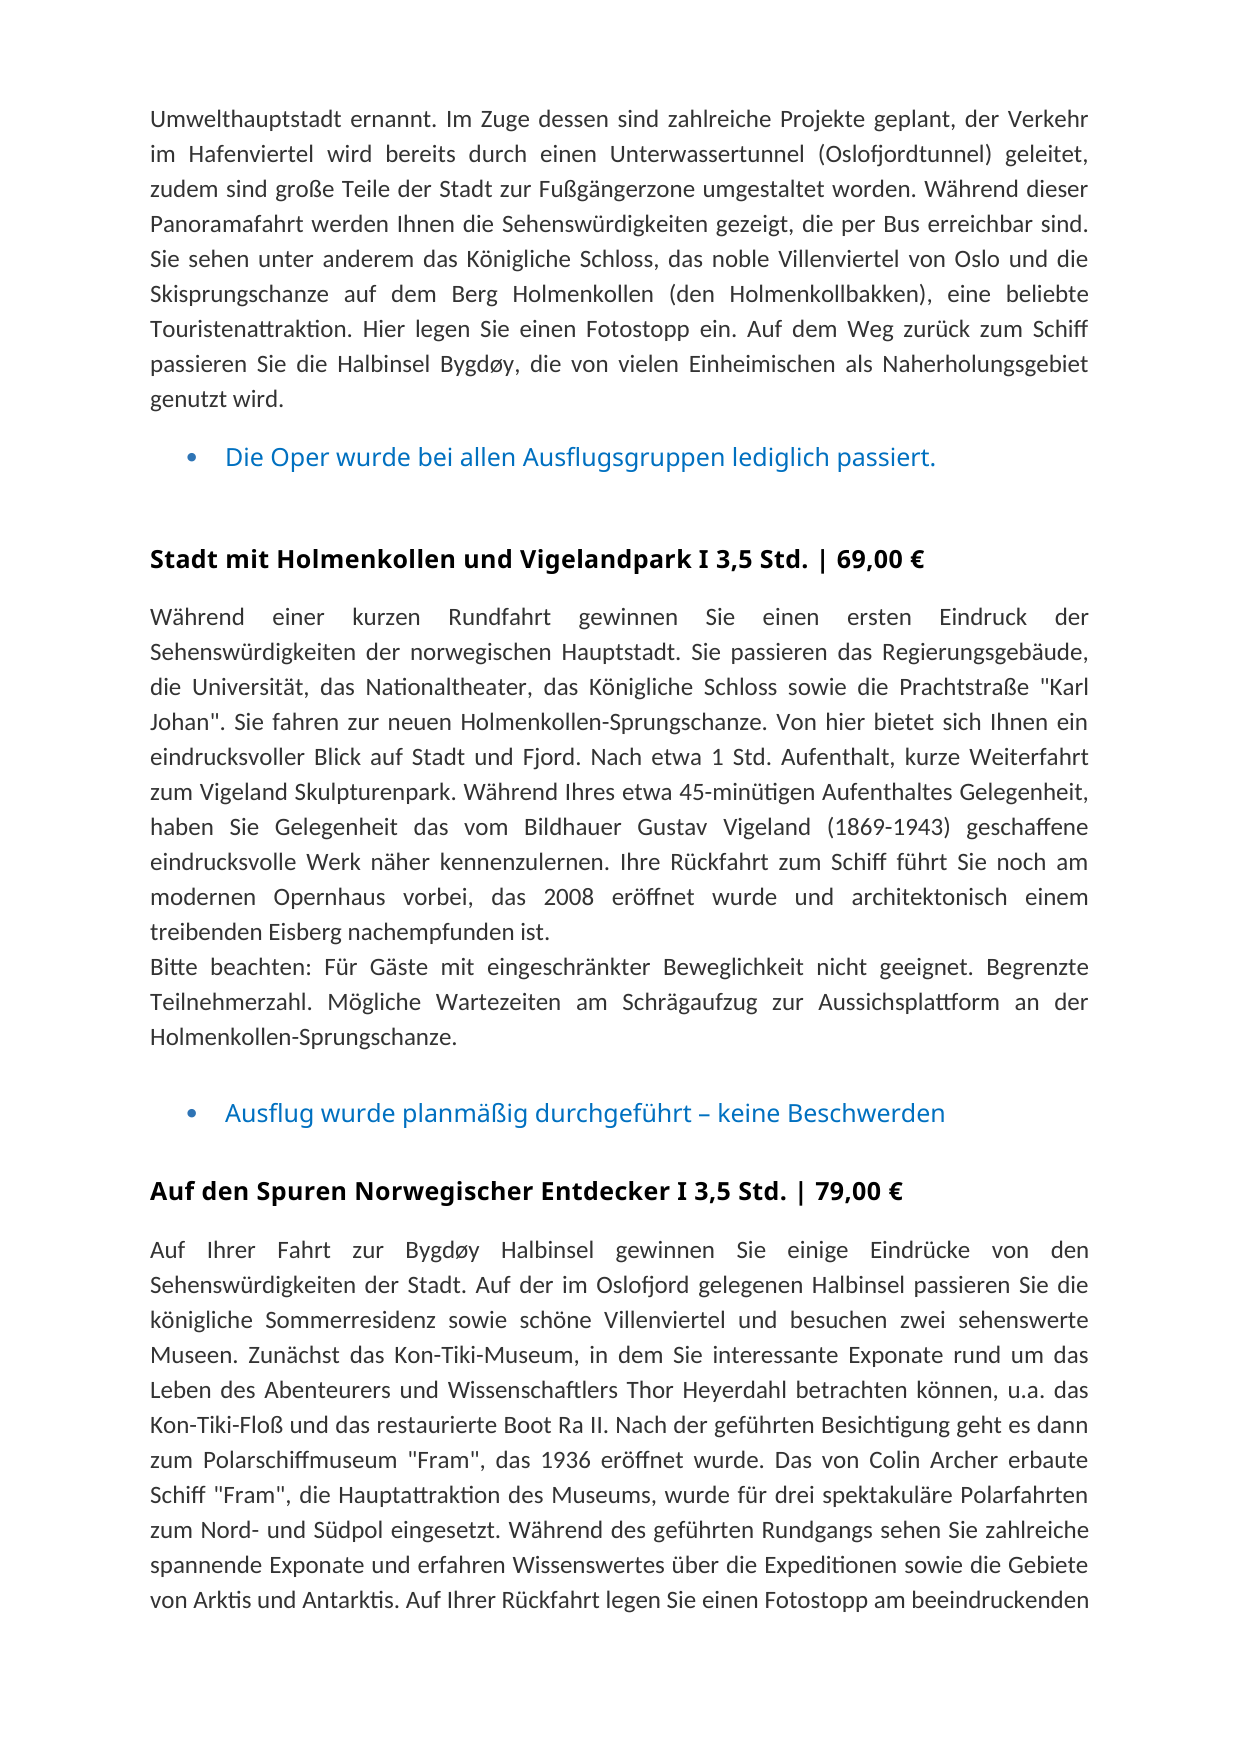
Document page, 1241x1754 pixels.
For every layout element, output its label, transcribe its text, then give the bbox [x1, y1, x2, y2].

text Stadt mit Holmenkollen und Vigelandpark I 3,5 Std. | 69,00 € [150, 541, 1090, 576]
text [150, 103, 1090, 414]
text Auf den Spuren Norwegischer Entdecker I 3,5 Std. | 79,00 € [150, 1174, 1090, 1208]
text Während einer kurzen Rundfahrt gewinnen Sie einen ersten Eindruck der Sehenswürdigkeiten der norwegischen Hauptstadt. Sie passieren das Regierungsgebäude, die Universität, das Nationaltheater, das Königliche Schloss sowie die Prachtstraße "Karl Johan". Sie fahren zur neuen Holmenkollen-Sprungschanze. Von hier bietet sich Ihnen ein eindrucksvoller Blick auf Stadt und Fjord. Nach etwa 1 Std. Aufenthalt, kurze Weiterfahrt zum Vigeland Skulpturenpark. Während Ihres etwa 45-minütigen Aufenthaltes Gelegenheit, haben Sie Gelegenheit das vom Bildhauer Gustav Vigeland (1869-1943) geschaffene eindrucksvolle Werk näher kennenzulernen. Ihre Rückfahrt zum Schiff führt Sie noch am modernen Opernhaus vorbei, das 2008 eröffnet wurde und architektonisch einem treibenden Eisberg nachempfunden ist. [150, 601, 1090, 947]
list Die Oper wurde bei allen Ausflugsgruppen lediglich passiert. [187, 439, 1090, 473]
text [150, 1234, 1090, 1614]
list Ausflug wurde planmäßig durchgeführt – keine Beschwerden [187, 1096, 1090, 1130]
text Bitte beachten: Für Gäste mit eingeschränkter Beweglichkeit nicht geeignet. Begrenzte Teilnehmerzahl. Mögliche Wartezeiten am Schrägaufzug zur Aussichsplattform an der Holmenkollen-Sprungschanze. [150, 951, 1090, 1052]
